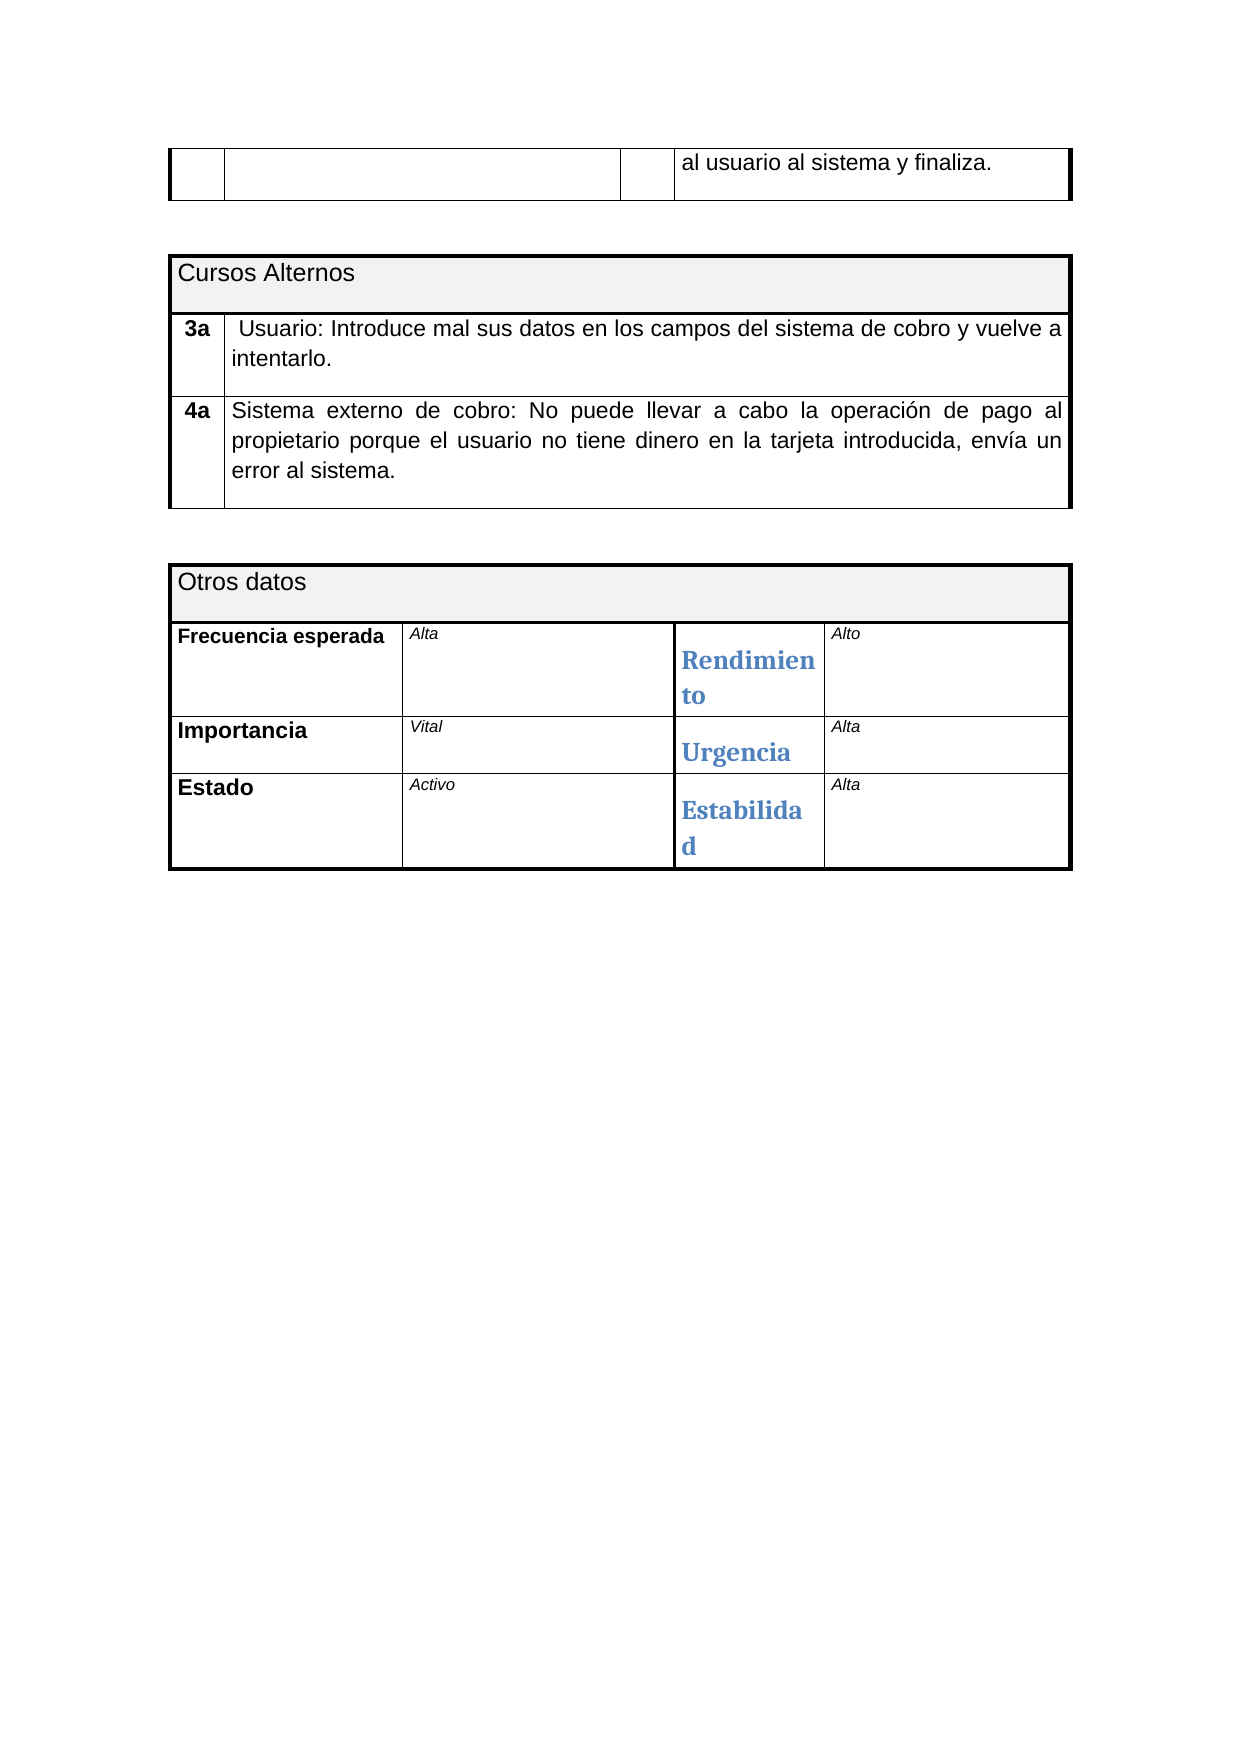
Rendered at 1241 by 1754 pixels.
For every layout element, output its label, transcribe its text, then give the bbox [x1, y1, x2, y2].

table_cell Rendimiento [676, 624, 824, 716]
table_cell 6 [621, 149, 674, 200]
table_cell Urgencia [676, 717, 824, 773]
table_cell Alto [825, 624, 1068, 716]
table_cell Alta [825, 717, 1068, 773]
table_cell 3a [172, 315, 224, 396]
table_cell Sistema externo de cobro: No puede llevar a cabo la operación de pago al propietario porque el usuario no tiene dinero en la tarjeta introducida, envía un error al sistema. [225, 397, 1068, 508]
table_cell Frecuencia esperada [172, 624, 402, 716]
table_cell Alta [403, 624, 673, 716]
table_cell Estado [172, 774, 402, 867]
table_cell 4a [172, 397, 224, 508]
table_cell [172, 149, 224, 200]
table_cell Vital [403, 717, 673, 773]
table_cell Estabilidad [676, 774, 824, 867]
table_cell Importancia [172, 717, 402, 773]
table_cell Activo [403, 774, 673, 867]
table_cell Usuario: Introduce mal sus datos en los campos del sistema de cobro y vuelve a intentarlo. [225, 315, 1068, 396]
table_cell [675, 149, 1068, 200]
table_header Otros datos [172, 567, 1068, 621]
table_cell Alta [825, 774, 1068, 867]
table_cell [225, 149, 620, 200]
table_header Cursos Alternos [172, 258, 1068, 312]
